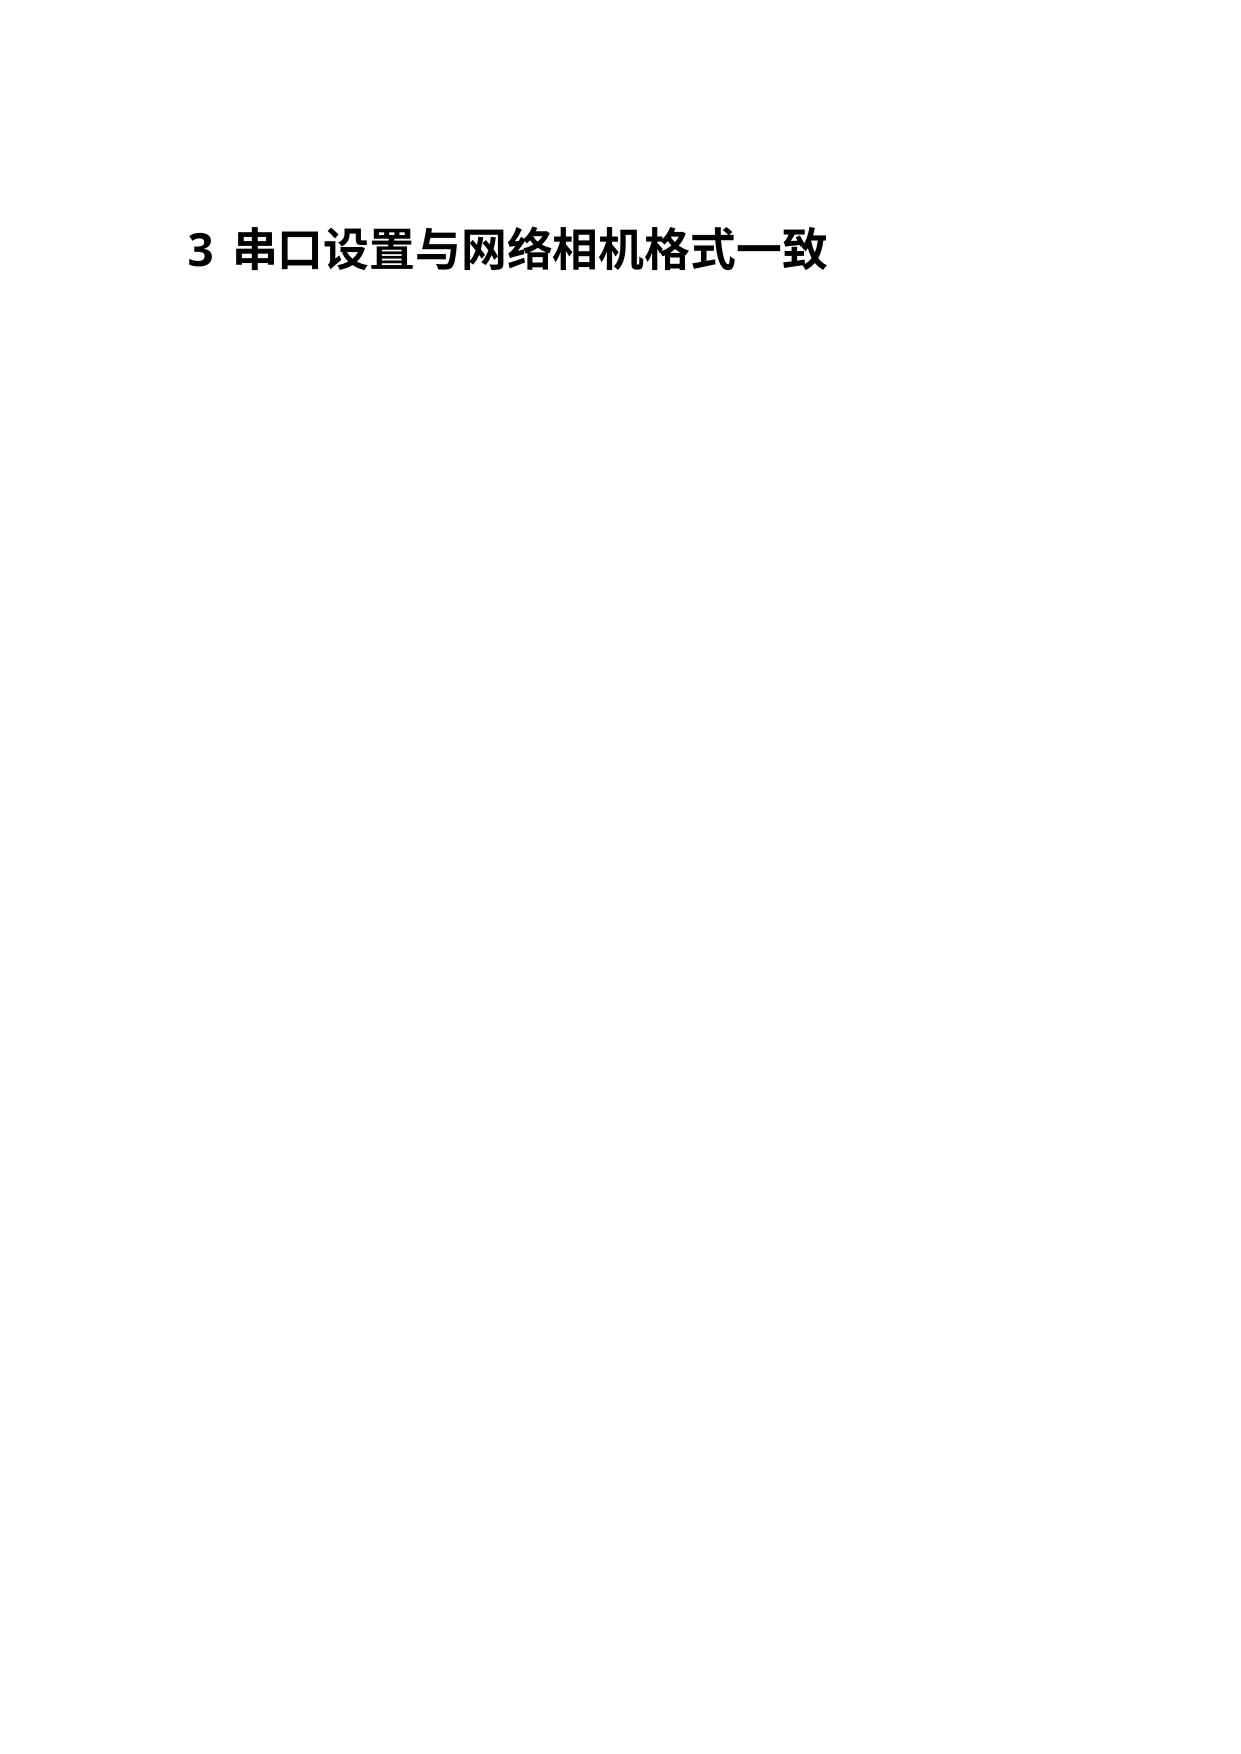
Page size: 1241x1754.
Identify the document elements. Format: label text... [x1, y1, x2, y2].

subtitle 串口设置与网络相机格式一致 [187, 197, 1053, 295]
